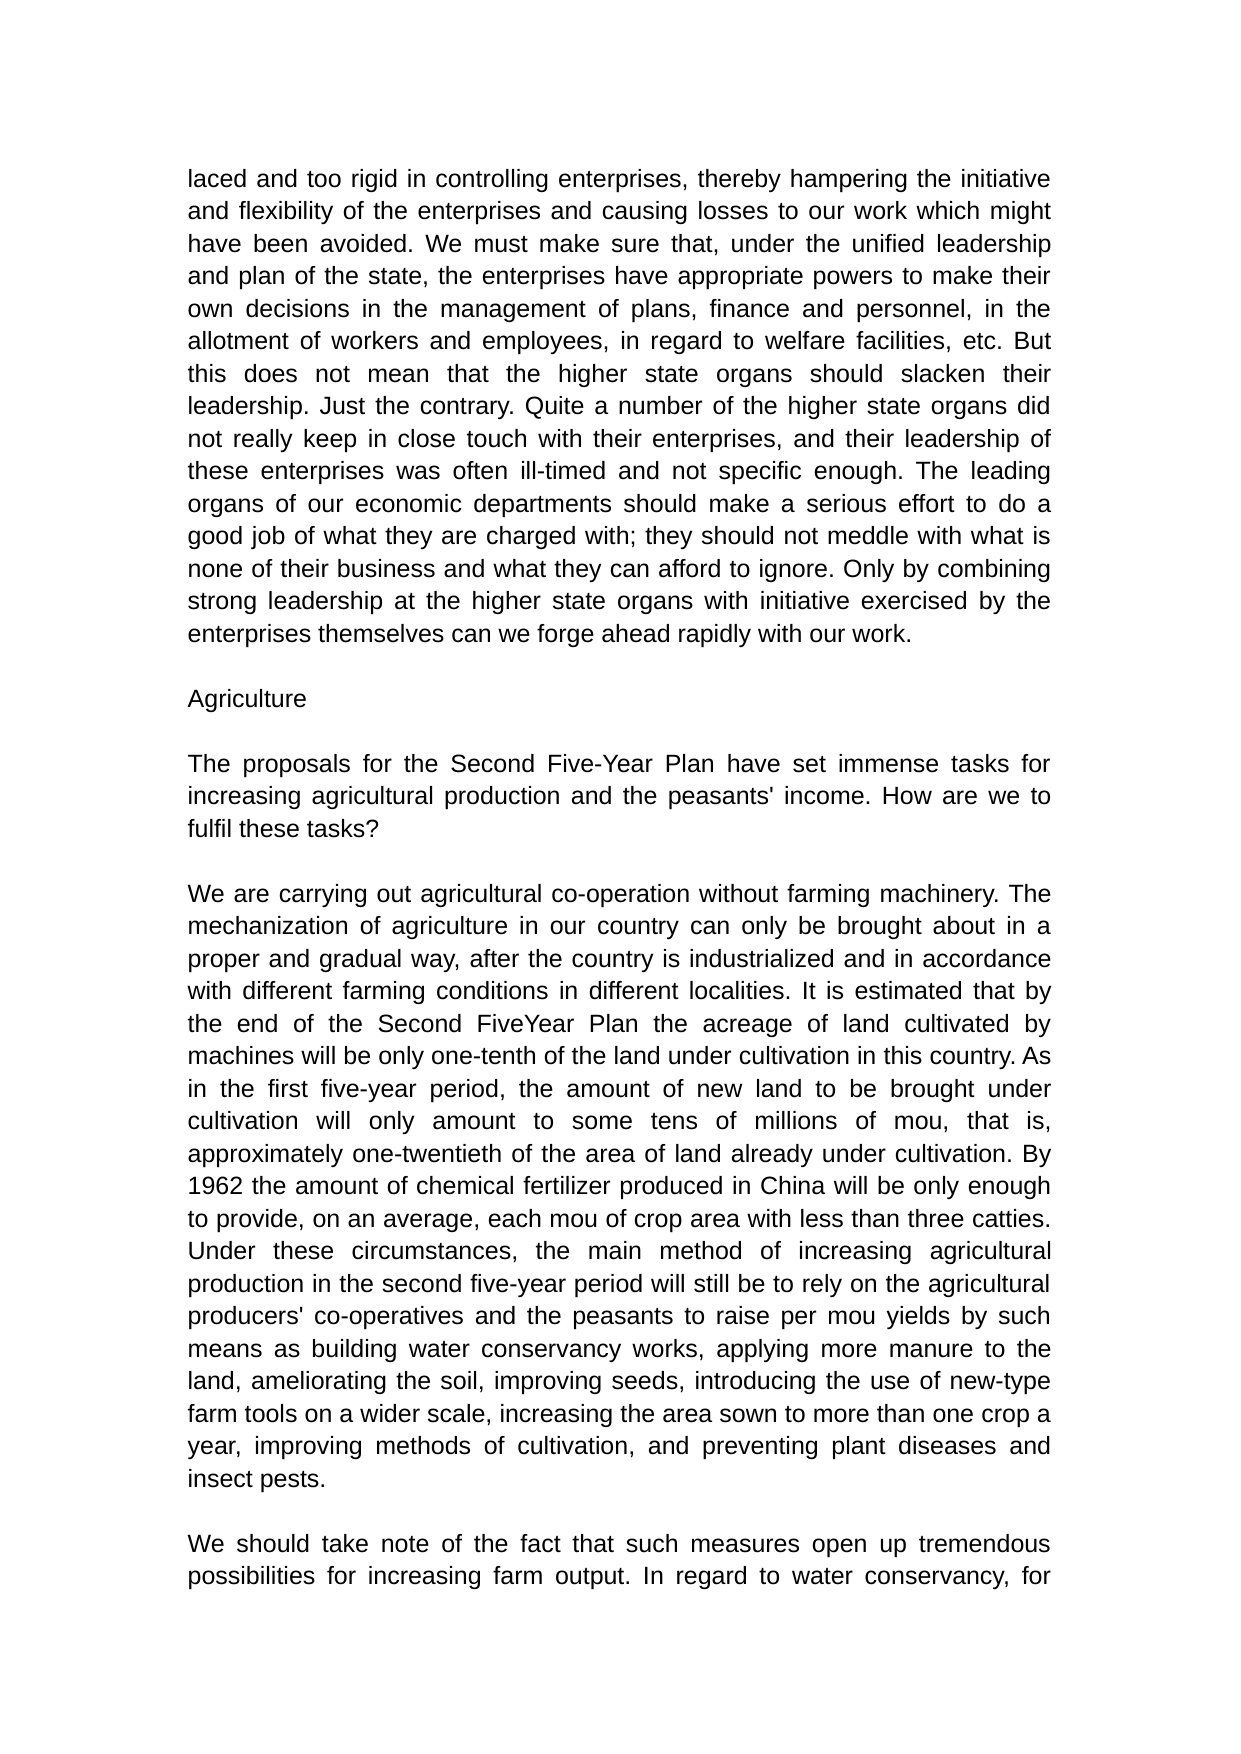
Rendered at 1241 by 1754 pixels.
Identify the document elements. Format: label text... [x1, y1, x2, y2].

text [187, 1527, 1053, 1592]
text The proposals for the Second Five-Year Plan have set immense tasks for increasing agricultural production and the peasants' income. How are we to fulfil these tasks? [187, 747, 1053, 844]
text Agriculture [187, 682, 1053, 714]
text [187, 162, 1053, 649]
text We are carrying out agricultural co-operation without farming machinery. The mechanization of agriculture in our country can only be brought about in a proper and gradual way, after the country is industrialized and in accordance with different farming conditions in different localities. It is estimated that by the end of the Second FiveYear Plan the acreage of land cultivated by machines will be only one-tenth of the land under cultivation in this country. As in the first five-year period, the amount of new land to be brought under cultivation will only amount to some tens of millions of mou, that is, approximately one-twentieth of the area of land already under cultivation. By 1962 the amount of chemical fertilizer produced in China will be only enough to provide, on an average, each mou of crop area with less than three catties. Under these circumstances, the main method of increasing agricultural production in the second five-year period will still be to rely on the agricultural producers' co-operatives and the peasants to raise per mou yields by such means as building water conservancy works, applying more manure to the land, ameliorating the soil, improving seeds, introducing the use of new-type farm tools on a wider scale, increasing the area sown to more than one crop a year, improving methods of cultivation, and preventing plant diseases and insect pests. [187, 877, 1053, 1494]
